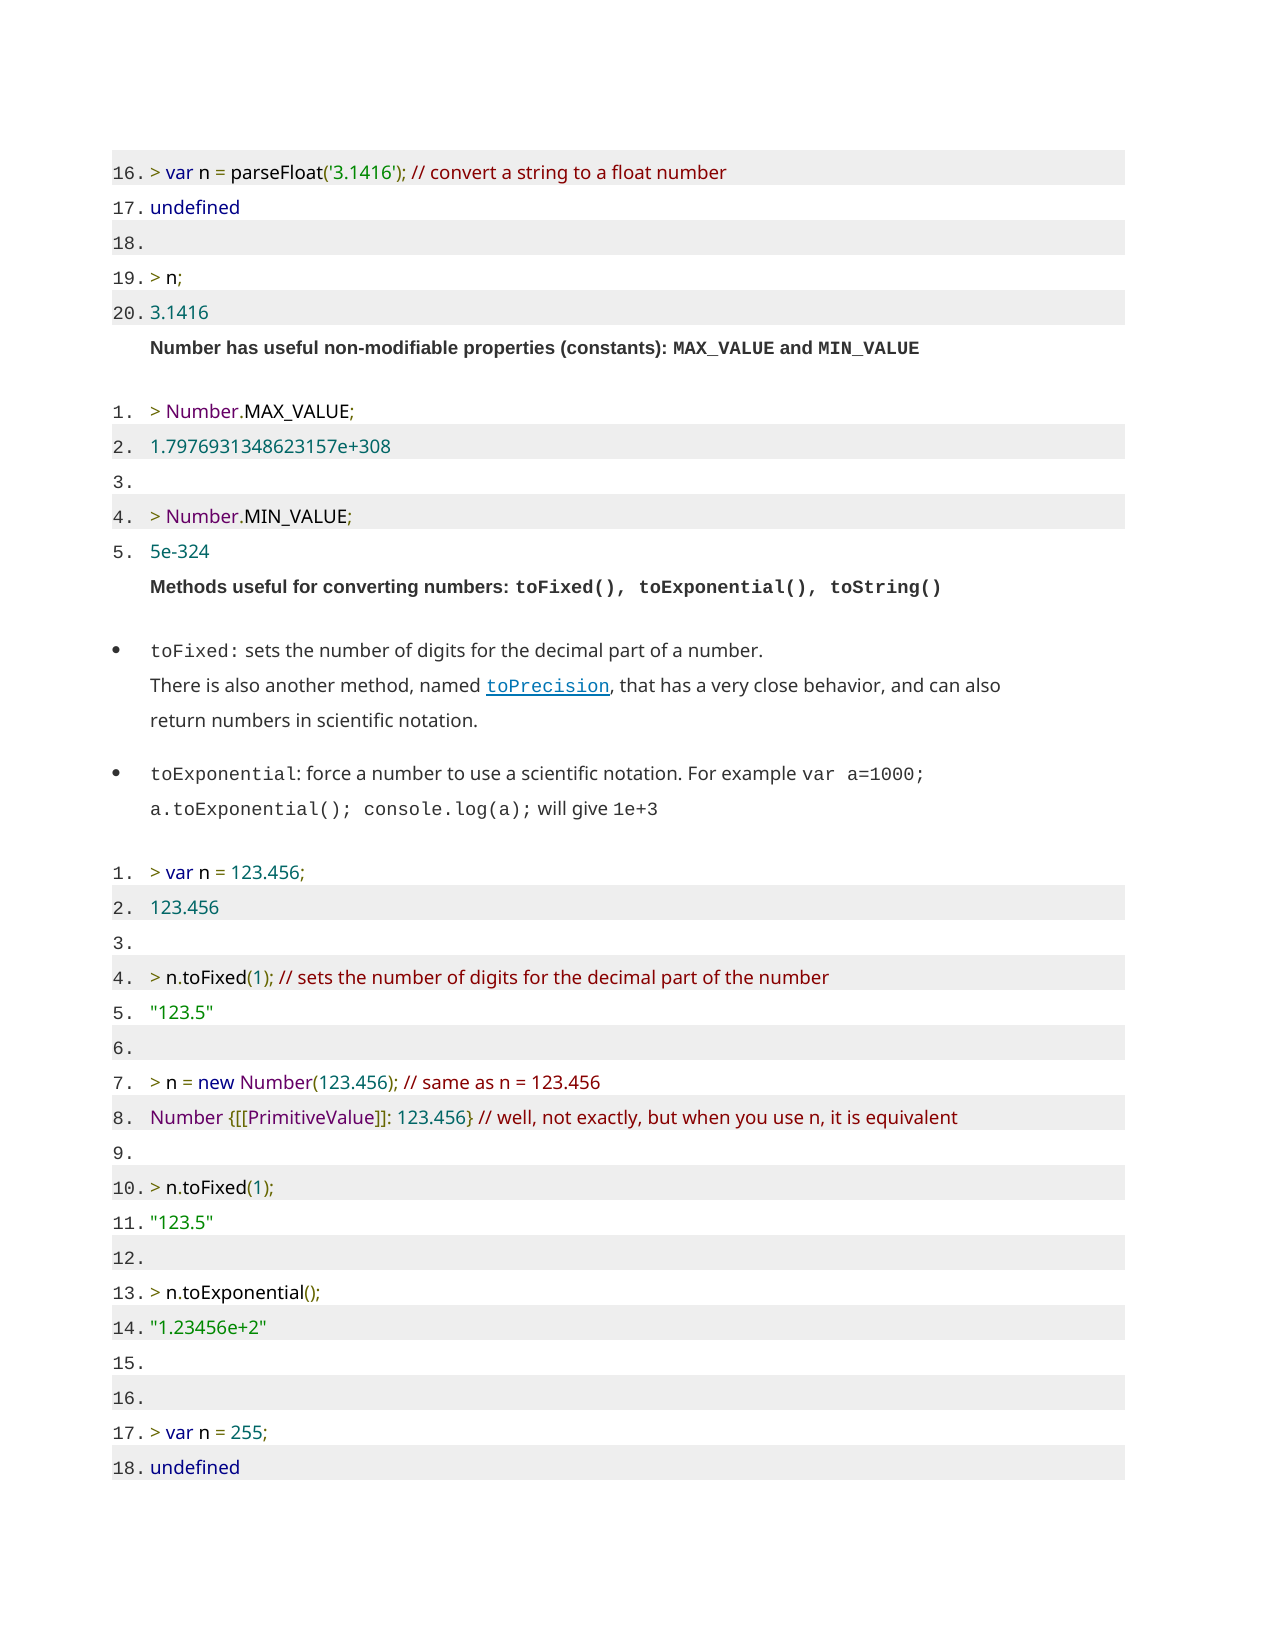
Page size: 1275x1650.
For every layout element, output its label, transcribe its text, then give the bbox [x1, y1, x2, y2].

list > n.toExponential(); [112, 1270, 1125, 1305]
list > n.toFixed(1); // sets the number of digits for the decimal part of the number [112, 955, 1125, 990]
list undefined [112, 1445, 1125, 1480]
list 123.456 [112, 885, 1125, 920]
list > n.toFixed(1); [112, 1165, 1125, 1200]
subtitle Number has useful non-modifiable properties (constants): MAX_VALUE and MIN_VALUE [150, 325, 1125, 360]
list 3.1416 [112, 290, 1125, 325]
list > n = new Number(123.456); // same as n = 123.456 [112, 1060, 1125, 1095]
list Number {[[PrimitiveValue]]: 123.456} // well, not exactly, but when you use n, it is equivalent [112, 1095, 1125, 1130]
list > var n = 123.456; [112, 850, 1125, 885]
list "1.23456e+2" [112, 1305, 1125, 1340]
list 5e-324 [112, 529, 1125, 564]
list > var n = 255; [112, 1410, 1125, 1445]
list "123.5" [112, 990, 1125, 1025]
list > Number.MAX_VALUE; [112, 389, 1125, 424]
list > n; [112, 255, 1125, 290]
list undefined [112, 185, 1125, 220]
list > var n = parseFloat('3.1416'); // convert a string to a float number [112, 150, 1125, 185]
list > Number.MIN_VALUE; [112, 494, 1125, 529]
list 1.7976931348623157e+308 [112, 424, 1125, 459]
list toFixed: sets the number of digits for the decimal part of a number. There is also another method, named toPrecision, that has a very close behavior, and can also return numbers in scientific notation. [112, 628, 1125, 733]
list toExponential: force a number to use a scientific notation. For example var a=1000; a.toExponential(); console.log(a); will give 1e+3 [112, 751, 1125, 821]
list "123.5" [112, 1200, 1125, 1235]
subtitle Methods useful for converting numbers: toFixed(), toExponential(), toString() [150, 564, 1125, 599]
